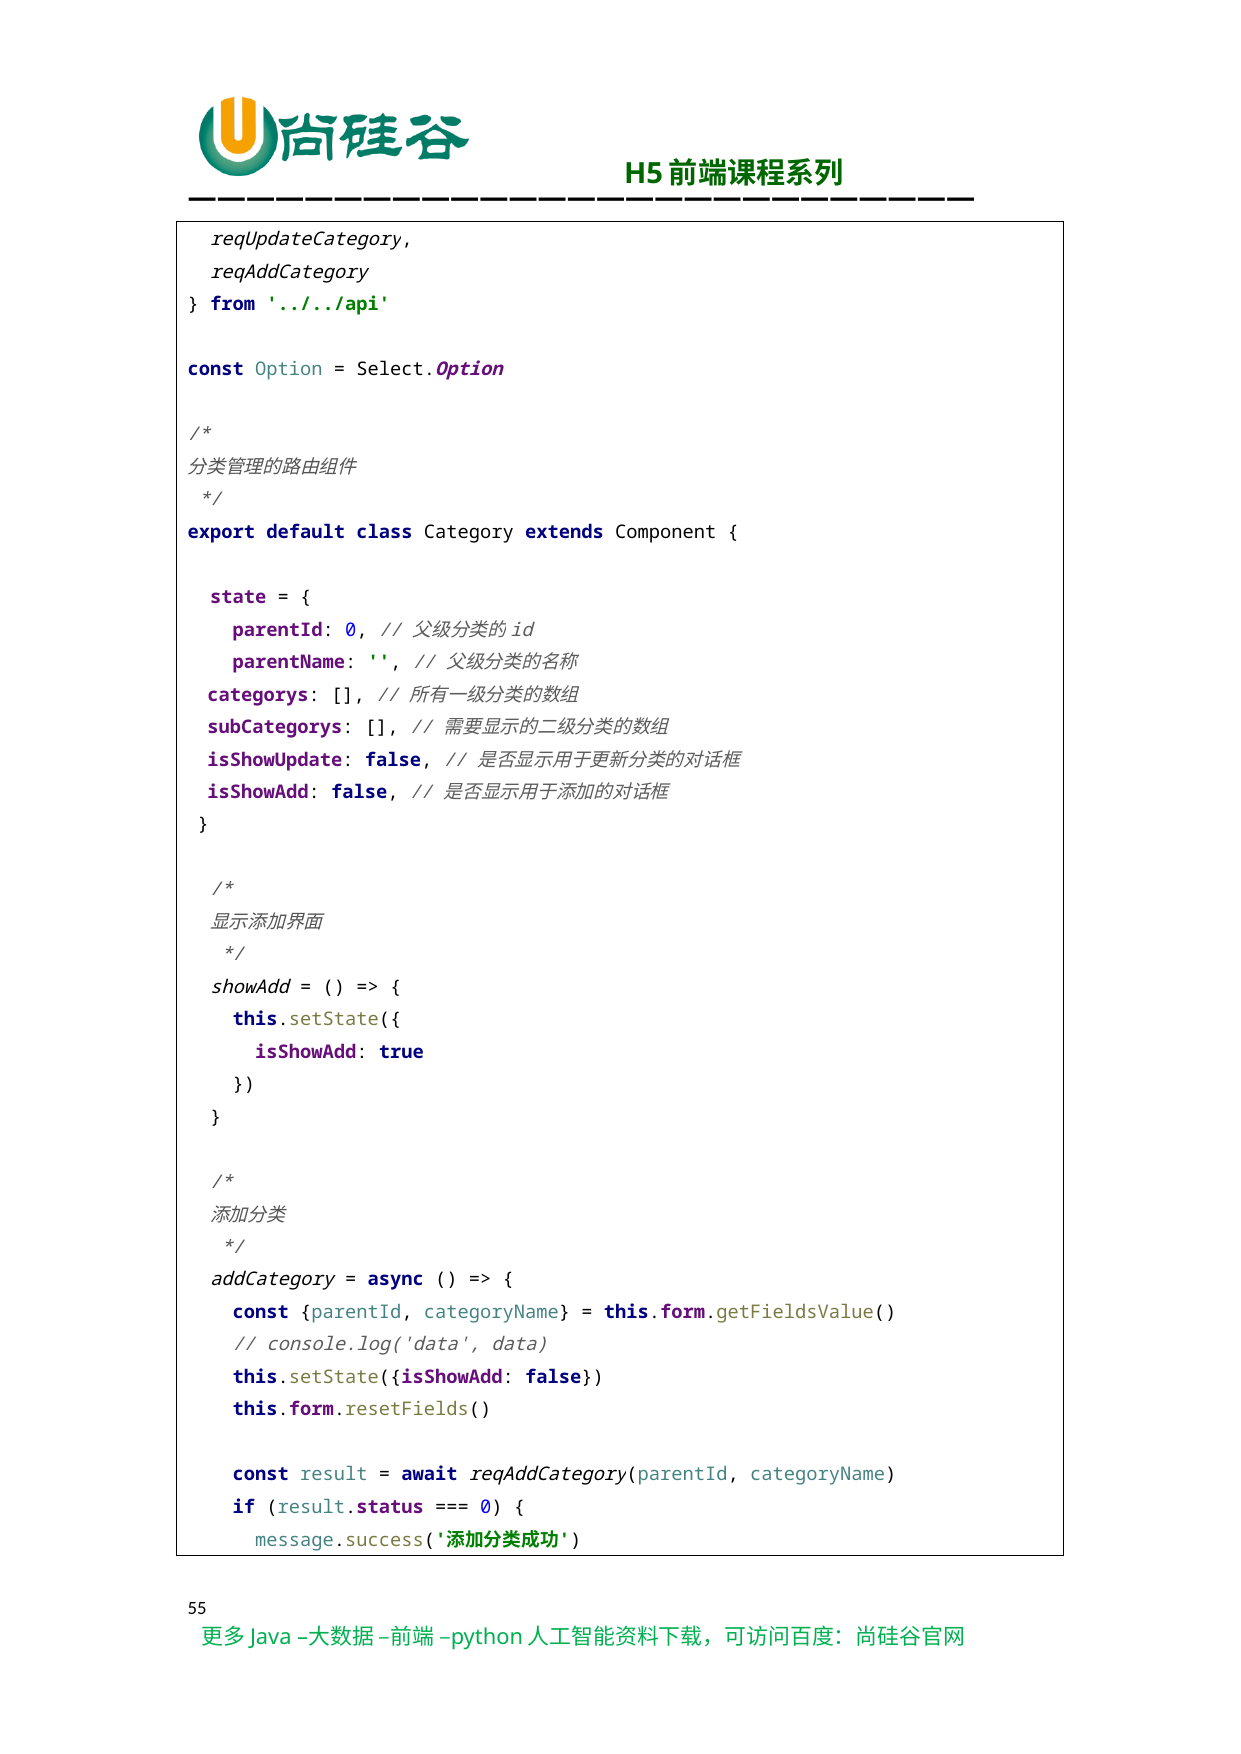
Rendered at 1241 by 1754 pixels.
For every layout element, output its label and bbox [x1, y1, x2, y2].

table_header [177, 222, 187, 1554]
picture [187, 88, 476, 184]
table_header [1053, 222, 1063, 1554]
